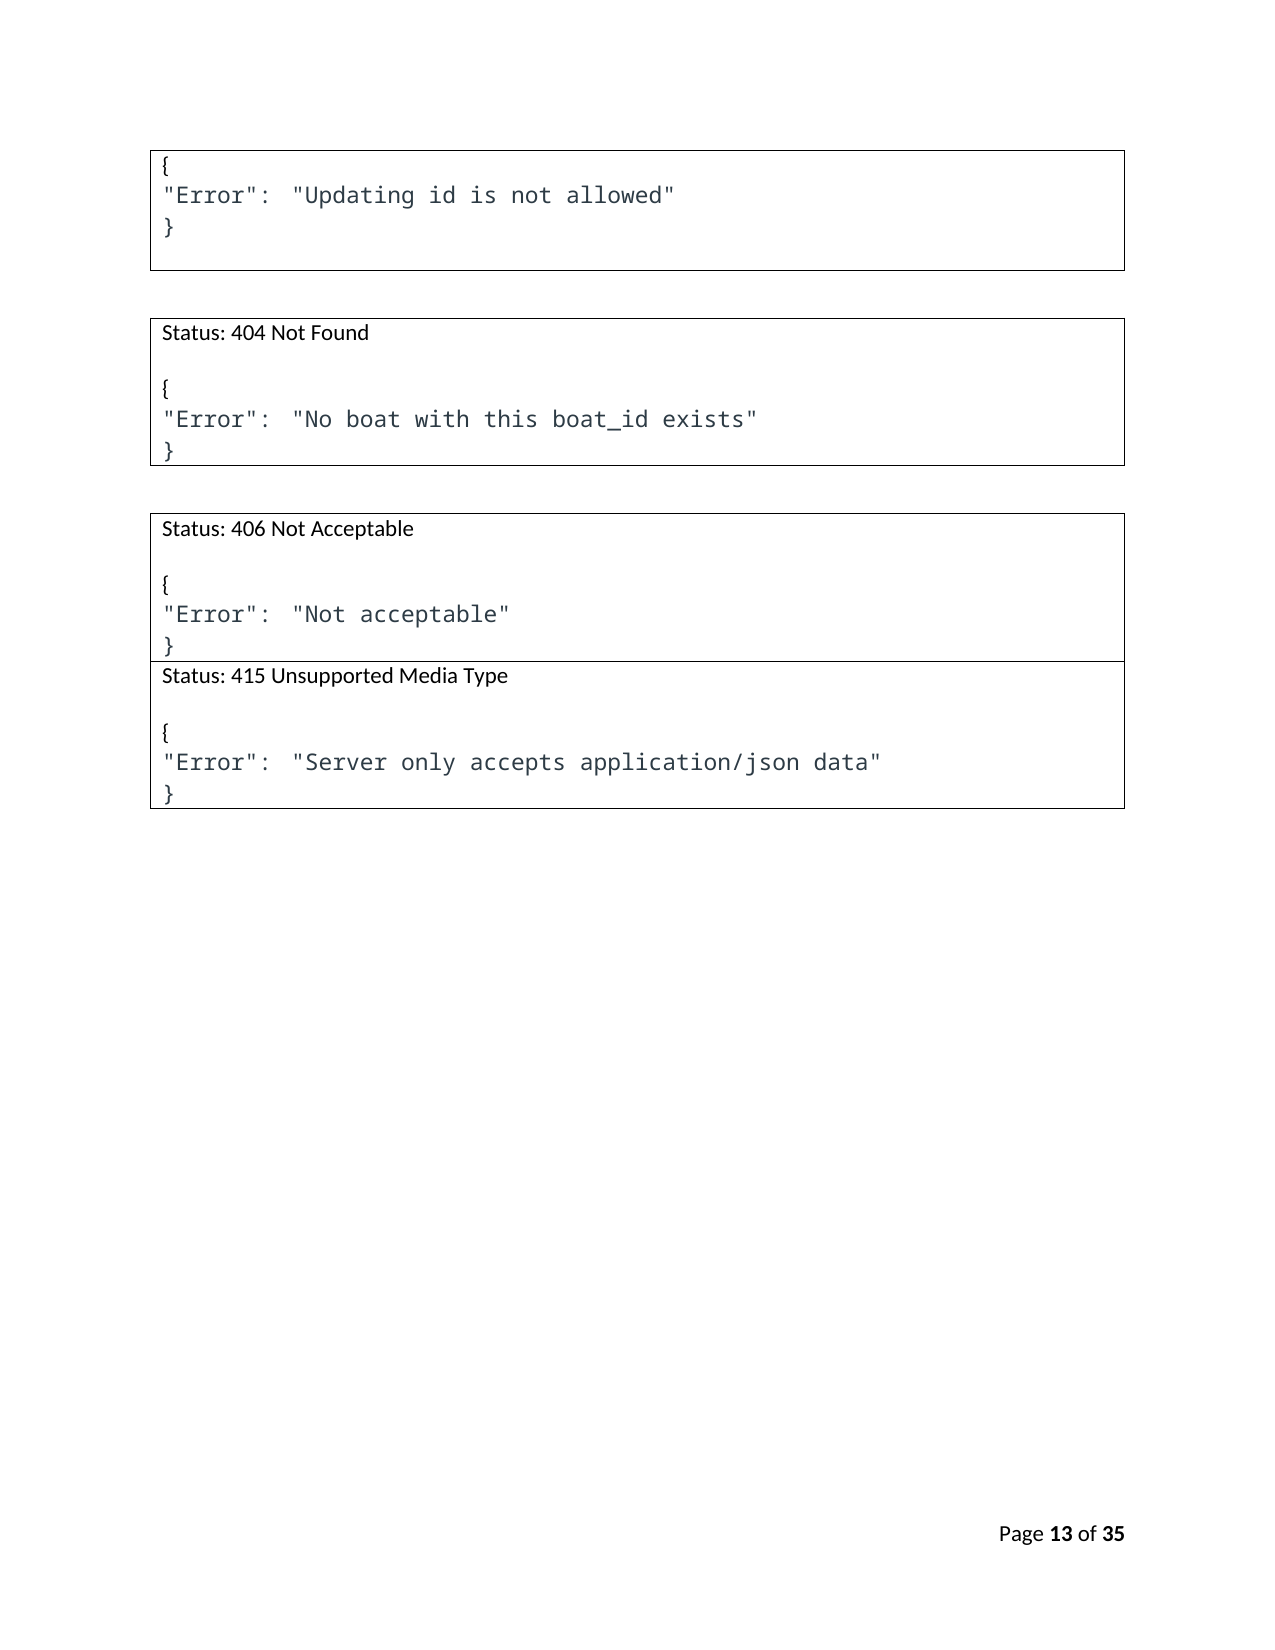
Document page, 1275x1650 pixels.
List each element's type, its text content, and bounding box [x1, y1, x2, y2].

table_header Status: 406 Not Acceptable { "Error": "Not acceptable" } [151, 514, 1124, 661]
table_header Status: 404 Not Found { "Error": "No boat with this boat_id exists" } [151, 319, 1124, 465]
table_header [151, 151, 1124, 269]
table_cell Status: 415 Unsupported Media Type { "Error": "Server only accepts application/json data" } [151, 662, 1124, 808]
